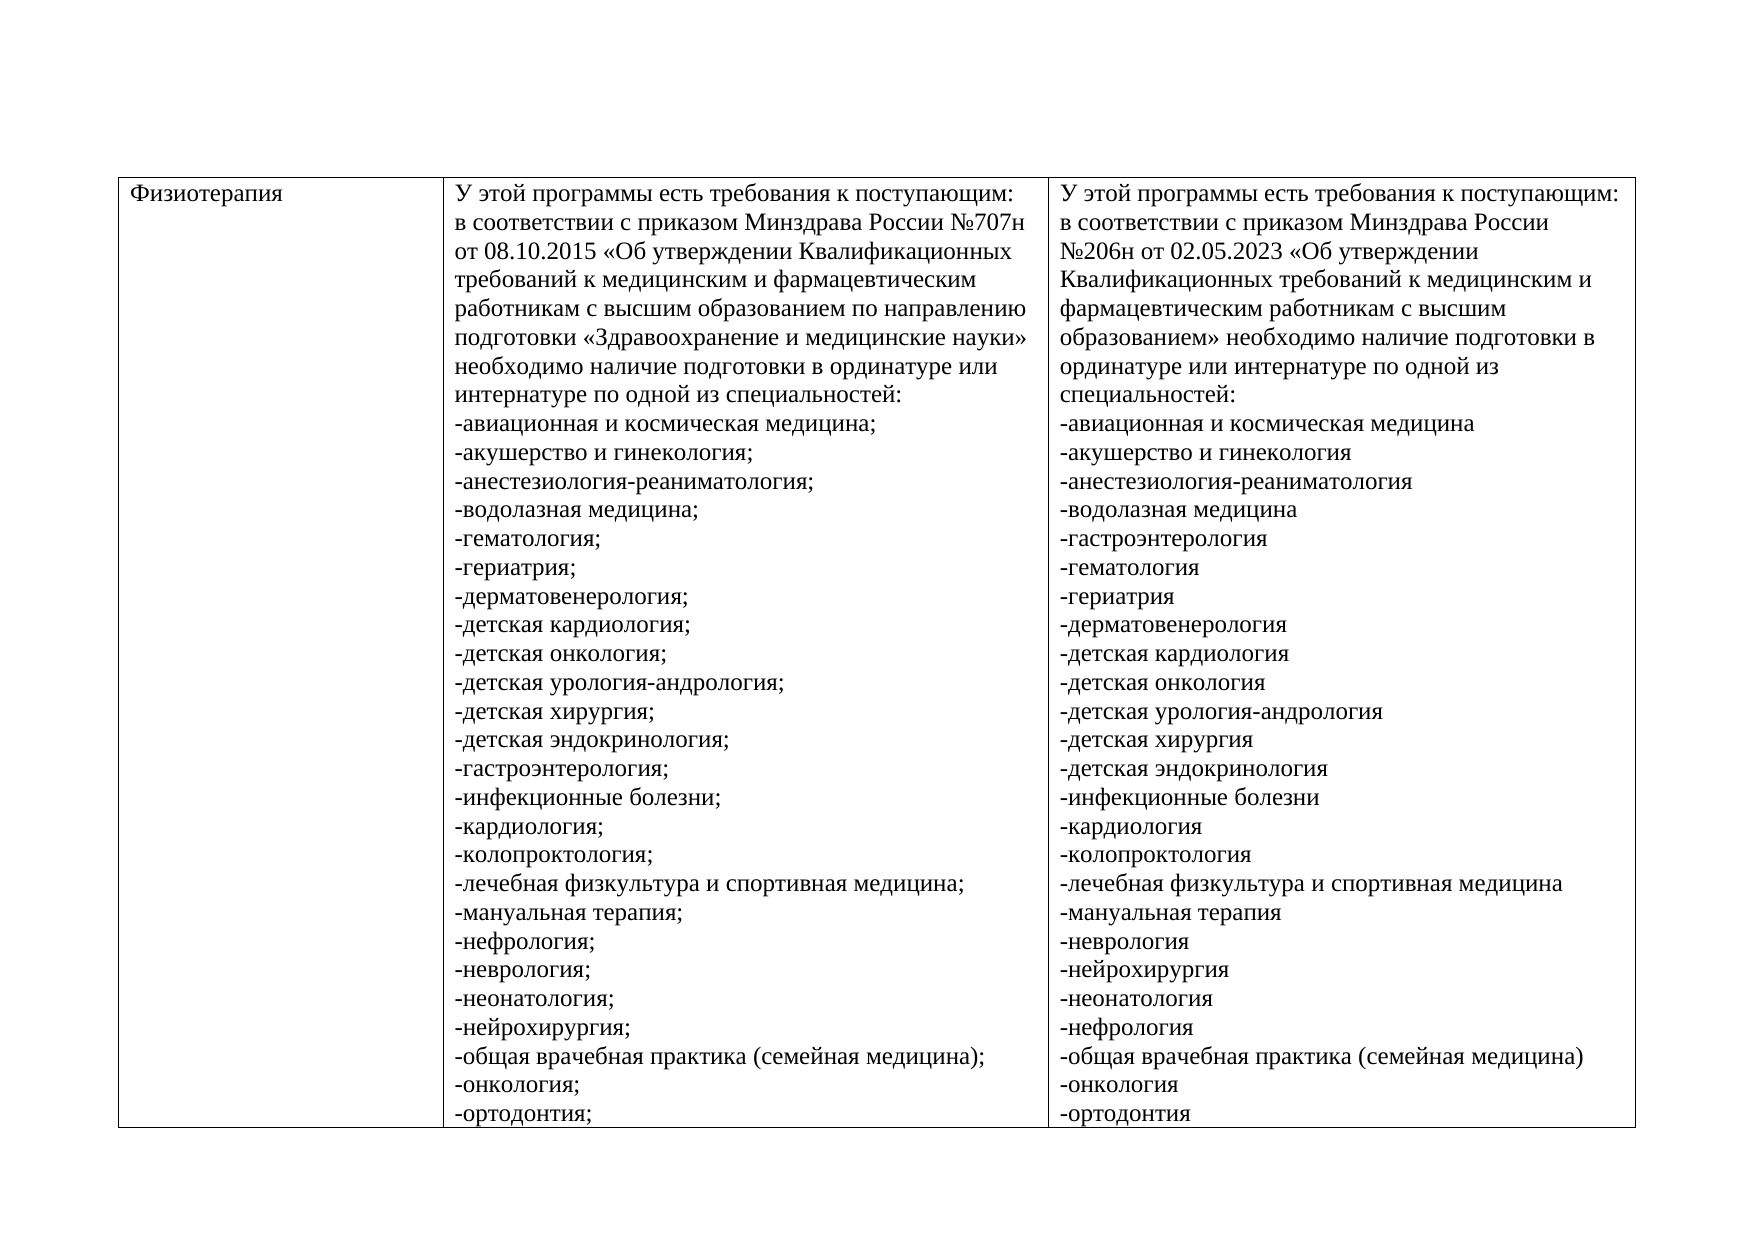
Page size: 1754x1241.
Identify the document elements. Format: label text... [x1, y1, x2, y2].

table_cell Физиотерапия [119, 178, 443, 1127]
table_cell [1049, 178, 1635, 1127]
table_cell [444, 178, 1048, 1127]
